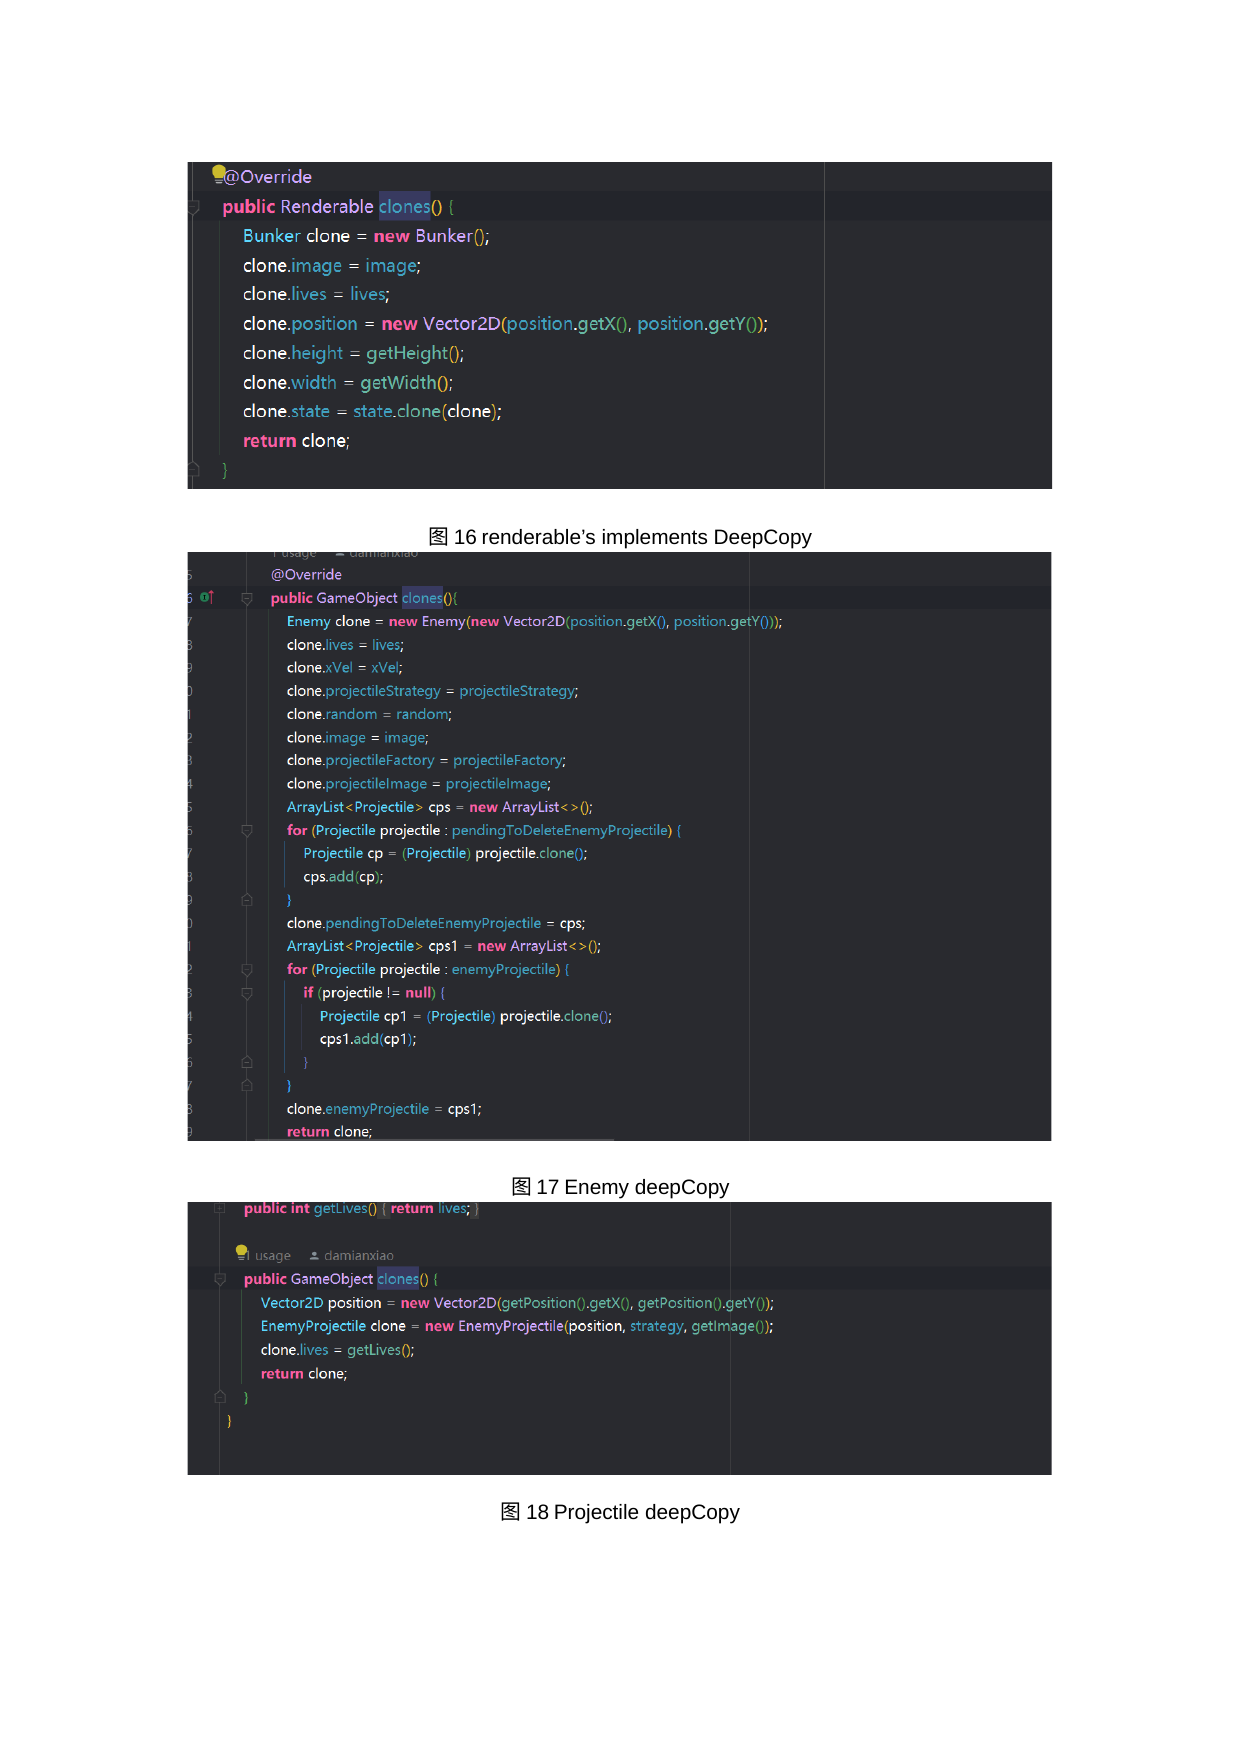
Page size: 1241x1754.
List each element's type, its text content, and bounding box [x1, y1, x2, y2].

picture [187, 552, 1052, 1141]
picture [187, 162, 1053, 489]
text 图 16 renderable’s implements DeepCopy [187, 519, 1053, 552]
text 图 17 Enemy deepCopy [187, 1169, 1053, 1202]
text 图 18 Projectile deepCopy [187, 1494, 1053, 1527]
picture [187, 1202, 1052, 1475]
